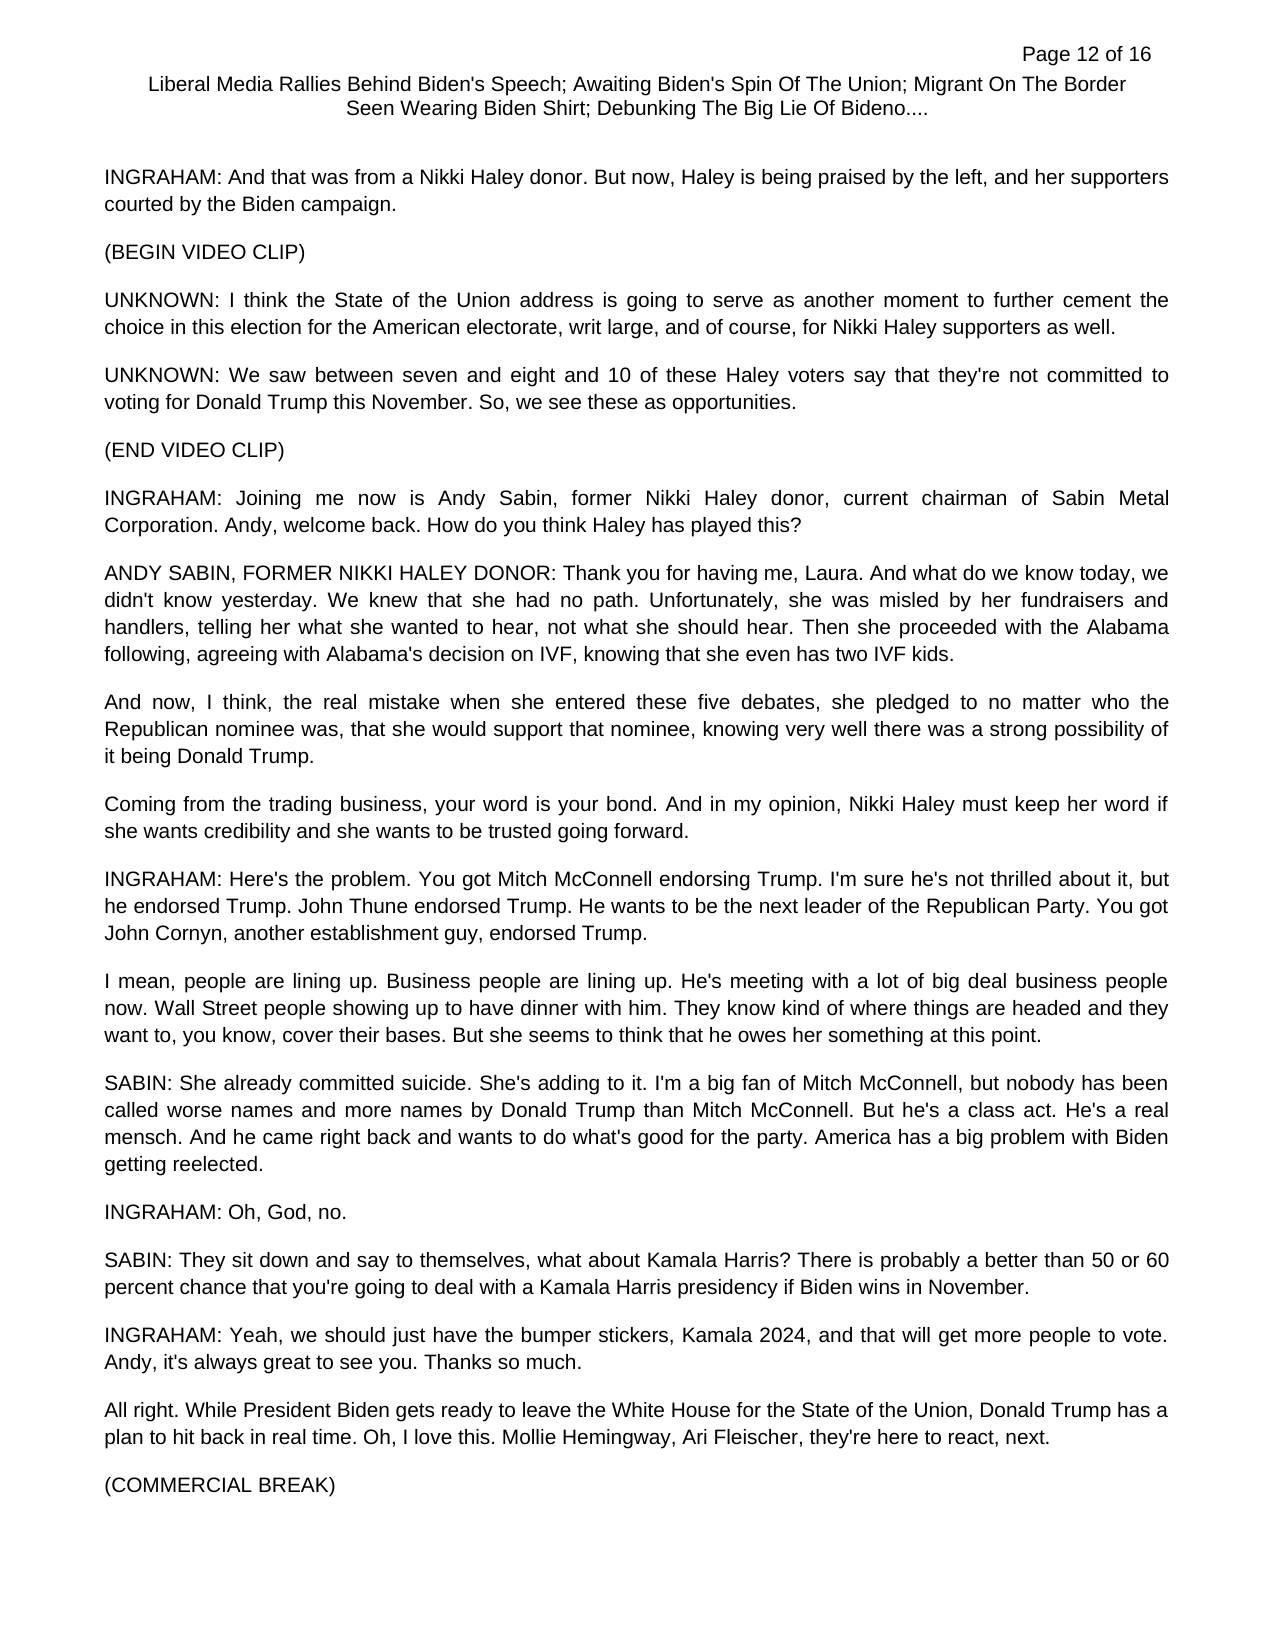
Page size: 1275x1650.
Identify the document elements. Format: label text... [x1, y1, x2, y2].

text (END VIDEO CLIP) [104, 434, 1171, 461]
text INGRAHAM: Here's the problem. You got Mitch McConnell endorsing Trump. I'm sure he's not thrilled about it, but he endorsed Trump. John Thune endorsed Trump. He wants to be the next leader of the Republican Party. You got John Cornyn, another establishment guy, endorsed Trump. [104, 863, 1171, 945]
text INGRAHAM: And that was from a Nikki Haley donor. But now, Haley is being praised by the left, and her supporters courted by the Biden campaign. [104, 161, 1171, 216]
text (COMMERCIAL BREAK) [104, 1470, 1171, 1497]
text (BEGIN VIDEO CLIP) [104, 236, 1171, 263]
text I mean, people are lining up. Business people are lining up. He's meeting with a lot of big deal business people now. Wall Street people showing up to have dinner with him. They know kind of where things are headed and they want to, you know, cover their bases. But she seems to think that he owes her something at this point. [104, 966, 1171, 1047]
text INGRAHAM: Joining me now is Andy Sabin, former Nikki Haley donor, current chairman of Sabin Metal Corporation. Andy, welcome back. How do you think Haley has played this? [104, 482, 1171, 536]
text SABIN: They sit down and say to themselves, what about Kamala Harris? There is probably a better than 50 or 60 percent chance that you're going to deal with a Kamala Harris presidency if Biden wins in November. [104, 1245, 1171, 1299]
text And now, I think, the real mistake when she entered these five debates, she pledged to no matter who the Republican nominee was, that she would support that nominee, knowing very well there was a strong possibility of it being Donald Trump. [104, 686, 1171, 768]
text UNKNOWN: We saw between seven and eight and 10 of these Haley voters say that they're not committed to voting for Donald Trump this November. So, we see these as opportunities. [104, 359, 1171, 413]
text All right. While President Biden gets ready to leave the White House for the State of the Union, Donald Trump has a plan to hit back in real time. Oh, I love this. Mollie Hemingway, Ari Fleischer, they're here to react, next. [104, 1395, 1171, 1449]
text SABIN: She already committed suicide. She's adding to it. I'm a big fan of Mitch McConnell, but nobody has been called worse names and more names by Donald Trump than Mitch McConnell. But he's a class act. He's a real mensch. And he came right back and wants to do what's good for the party. America has a big problem with Biden getting reelected. [104, 1068, 1171, 1176]
text INGRAHAM: Yeah, we should just have the bumper stickers, Kamala 2024, and that will get more people to vote. Andy, it's always great to see you. Thanks so much. [104, 1320, 1171, 1374]
text INGRAHAM: Oh, God, no. [104, 1197, 1171, 1224]
text UNKNOWN: I think the State of the Union address is going to serve as another moment to further cement the choice in this election for the American electorate, writ large, and of course, for Nikki Haley supporters as well. [104, 284, 1171, 338]
text Coming from the trading business, your word is your bond. And in my opinion, Nikki Haley must keep her word if she wants credibility and she wants to be trusted going forward. [104, 788, 1171, 843]
text ANDY SABIN, FORMER NIKKI HALEY DONOR: Thank you for having me, Laura. And what do we know today, we didn't know yesterday. We knew that she had no path. Unfortunately, she was misled by her fundraisers and handlers, telling her what she wanted to hear, not what she should hear. Then she proceeded with the Alabama following, agreeing with Alabama's decision on IVF, knowing that she even has two IVF kids. [104, 557, 1171, 666]
